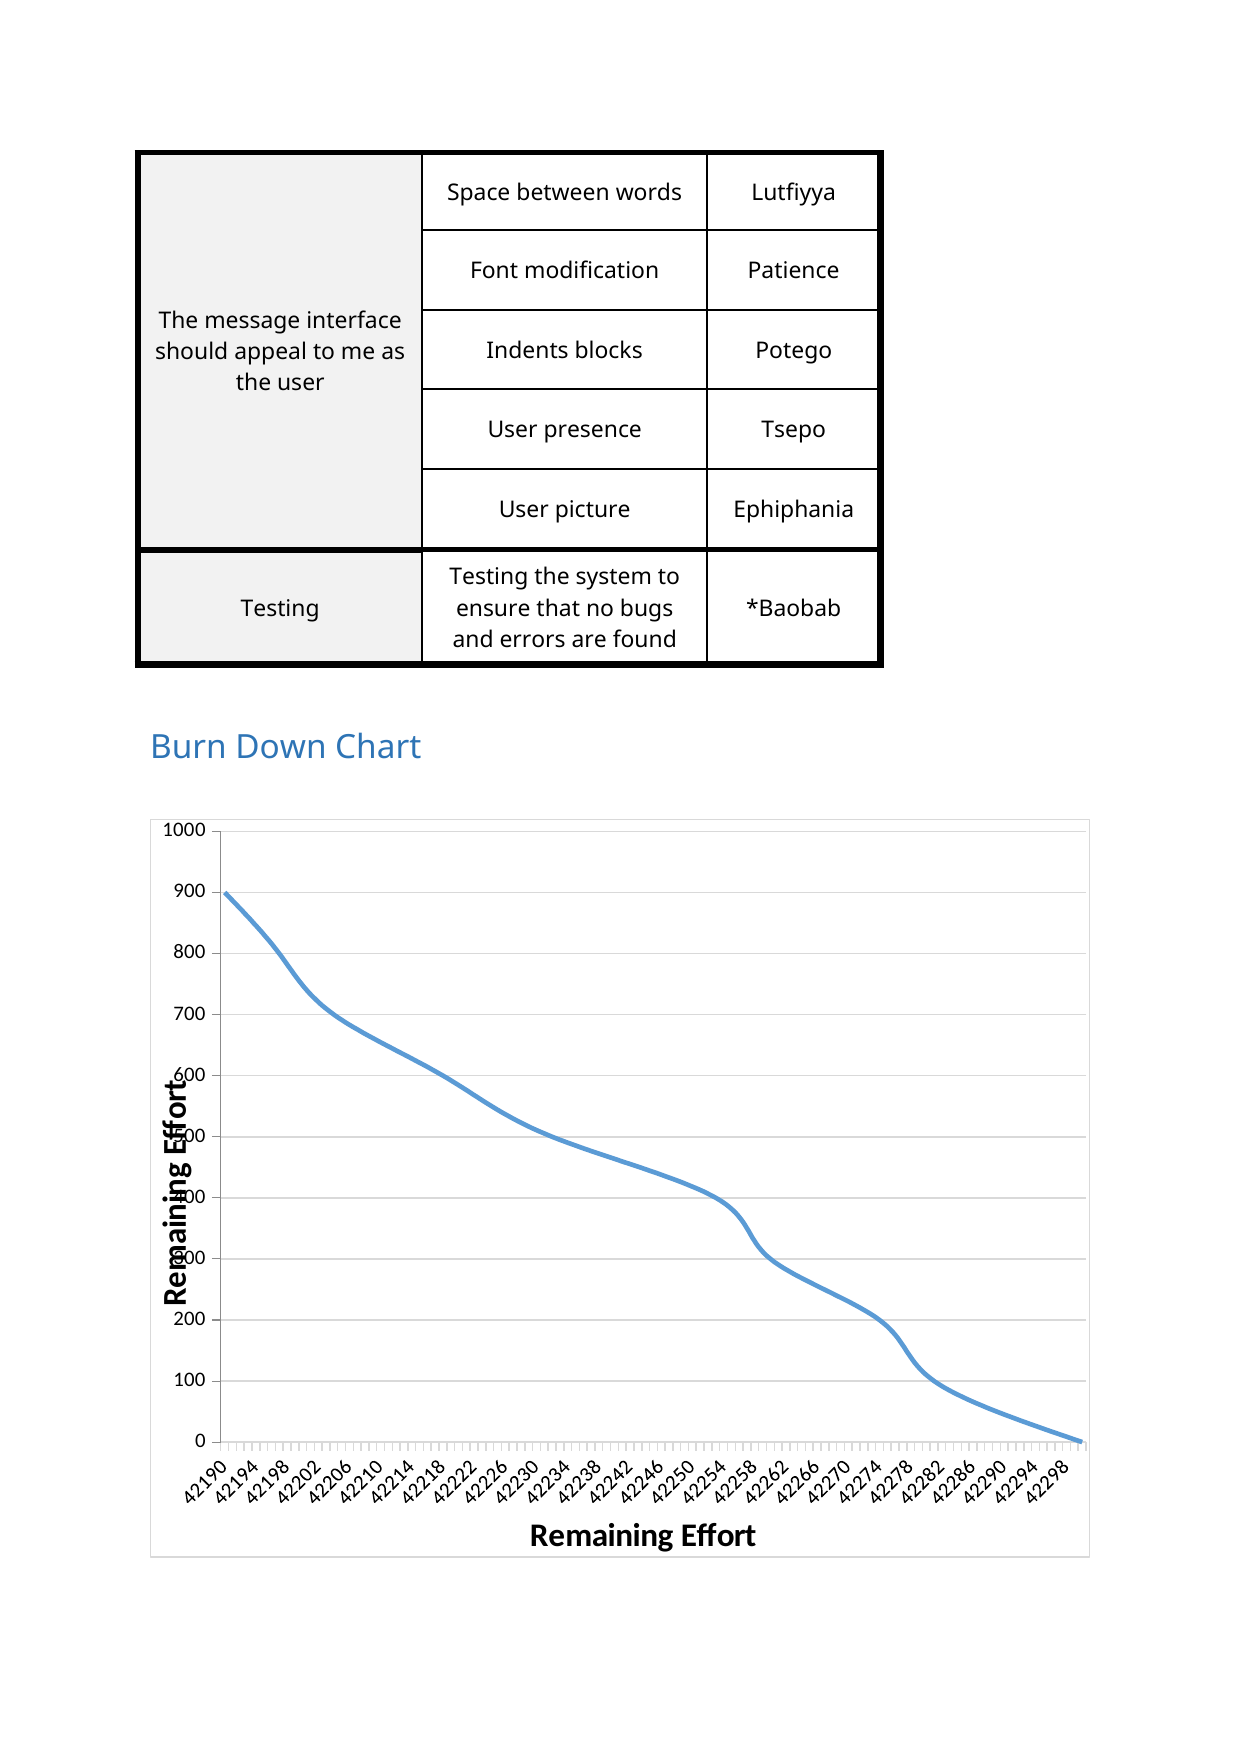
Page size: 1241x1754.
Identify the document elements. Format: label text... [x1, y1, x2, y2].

table_cell Tsepo [708, 390, 877, 467]
table_cell Potego [708, 311, 877, 388]
table_cell User presence [423, 390, 706, 467]
table_cell Font modification [423, 231, 706, 309]
table_cell User picture [423, 470, 706, 547]
subtitle Burn Down Chart [150, 723, 1090, 768]
table_cell Indents blocks [423, 311, 706, 388]
table_cell Ephiphania [708, 470, 877, 547]
table_cell Testing the system to ensure that no bugs and errors are found [423, 552, 706, 661]
table_cell Testing [141, 553, 421, 661]
table_cell Patience [708, 231, 877, 309]
table_cell The message interface should appeal to me as the user [141, 155, 421, 547]
table_cell *Baobab [708, 552, 877, 661]
table_cell Space between words [423, 155, 706, 229]
table_cell Lutfiyya [708, 155, 877, 229]
